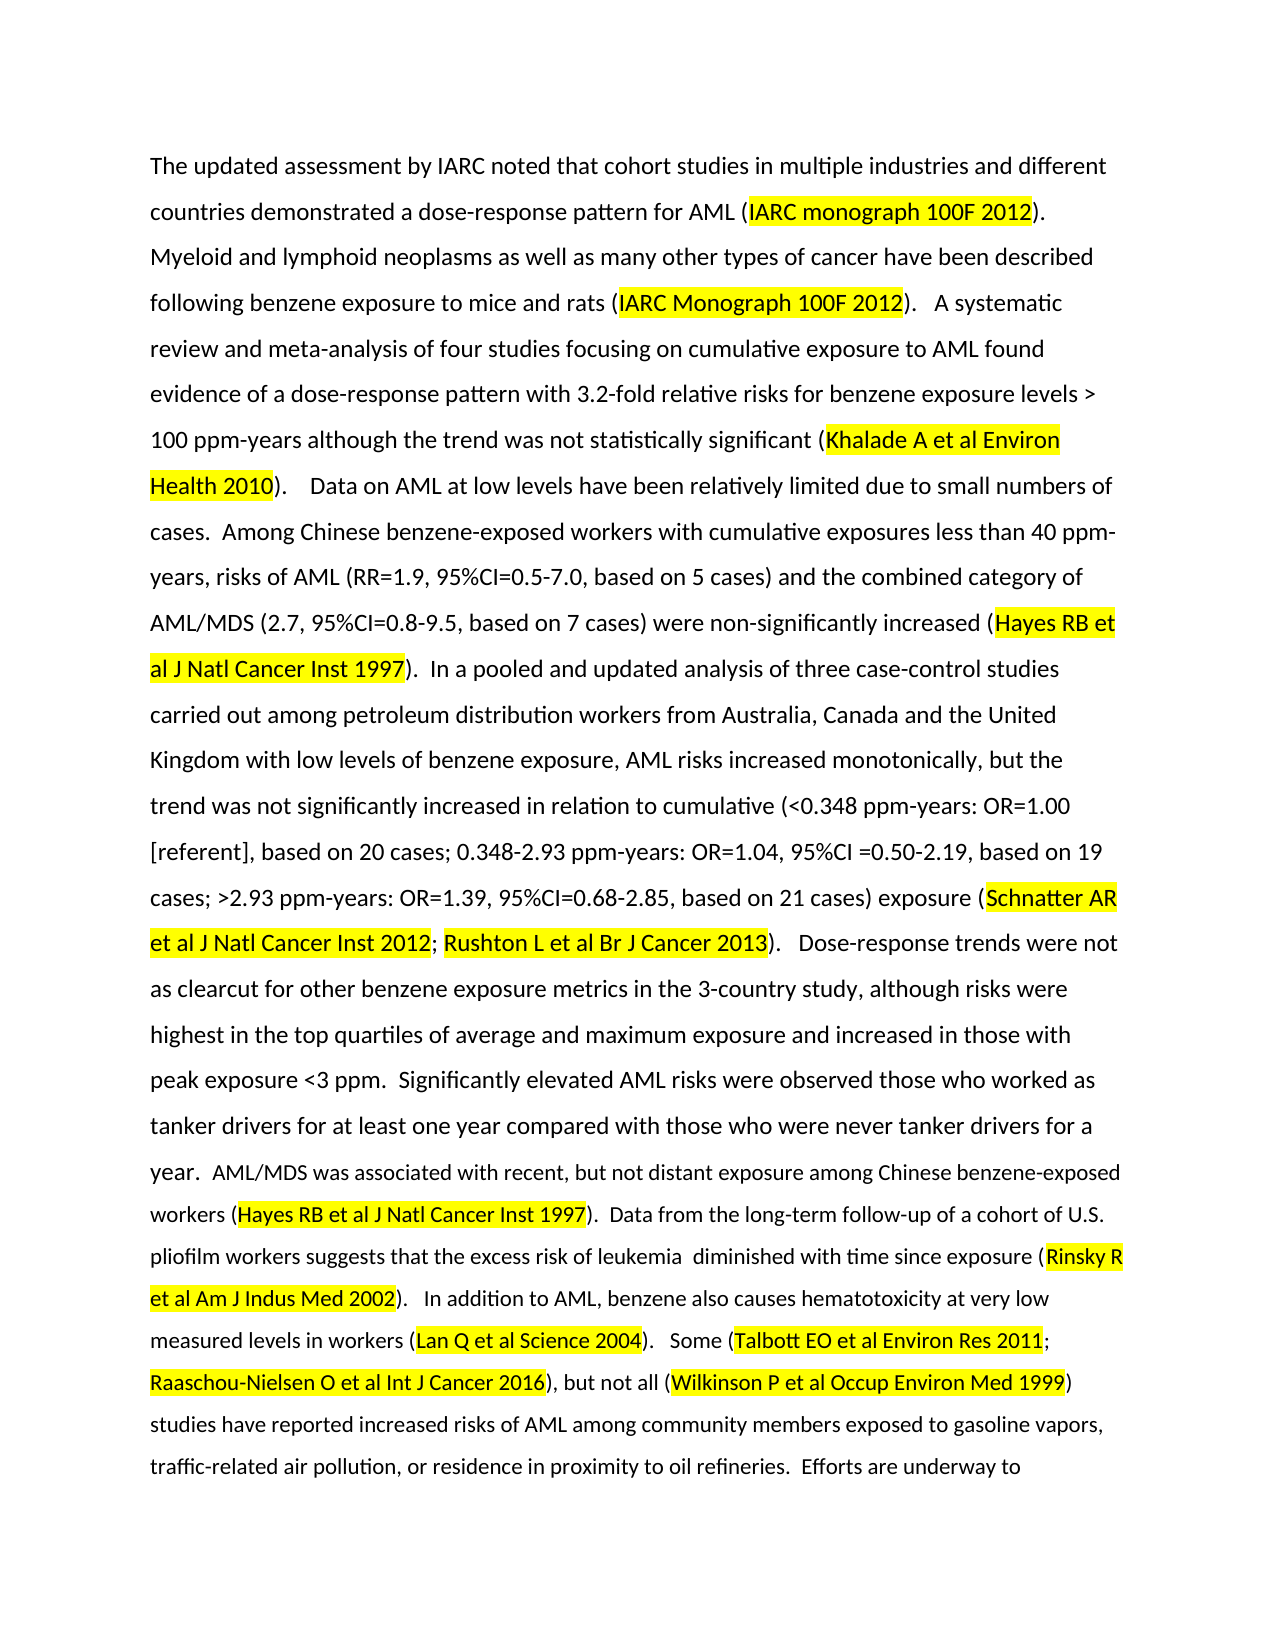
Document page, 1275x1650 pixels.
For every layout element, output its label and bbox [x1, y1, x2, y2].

text [150, 150, 1125, 1480]
